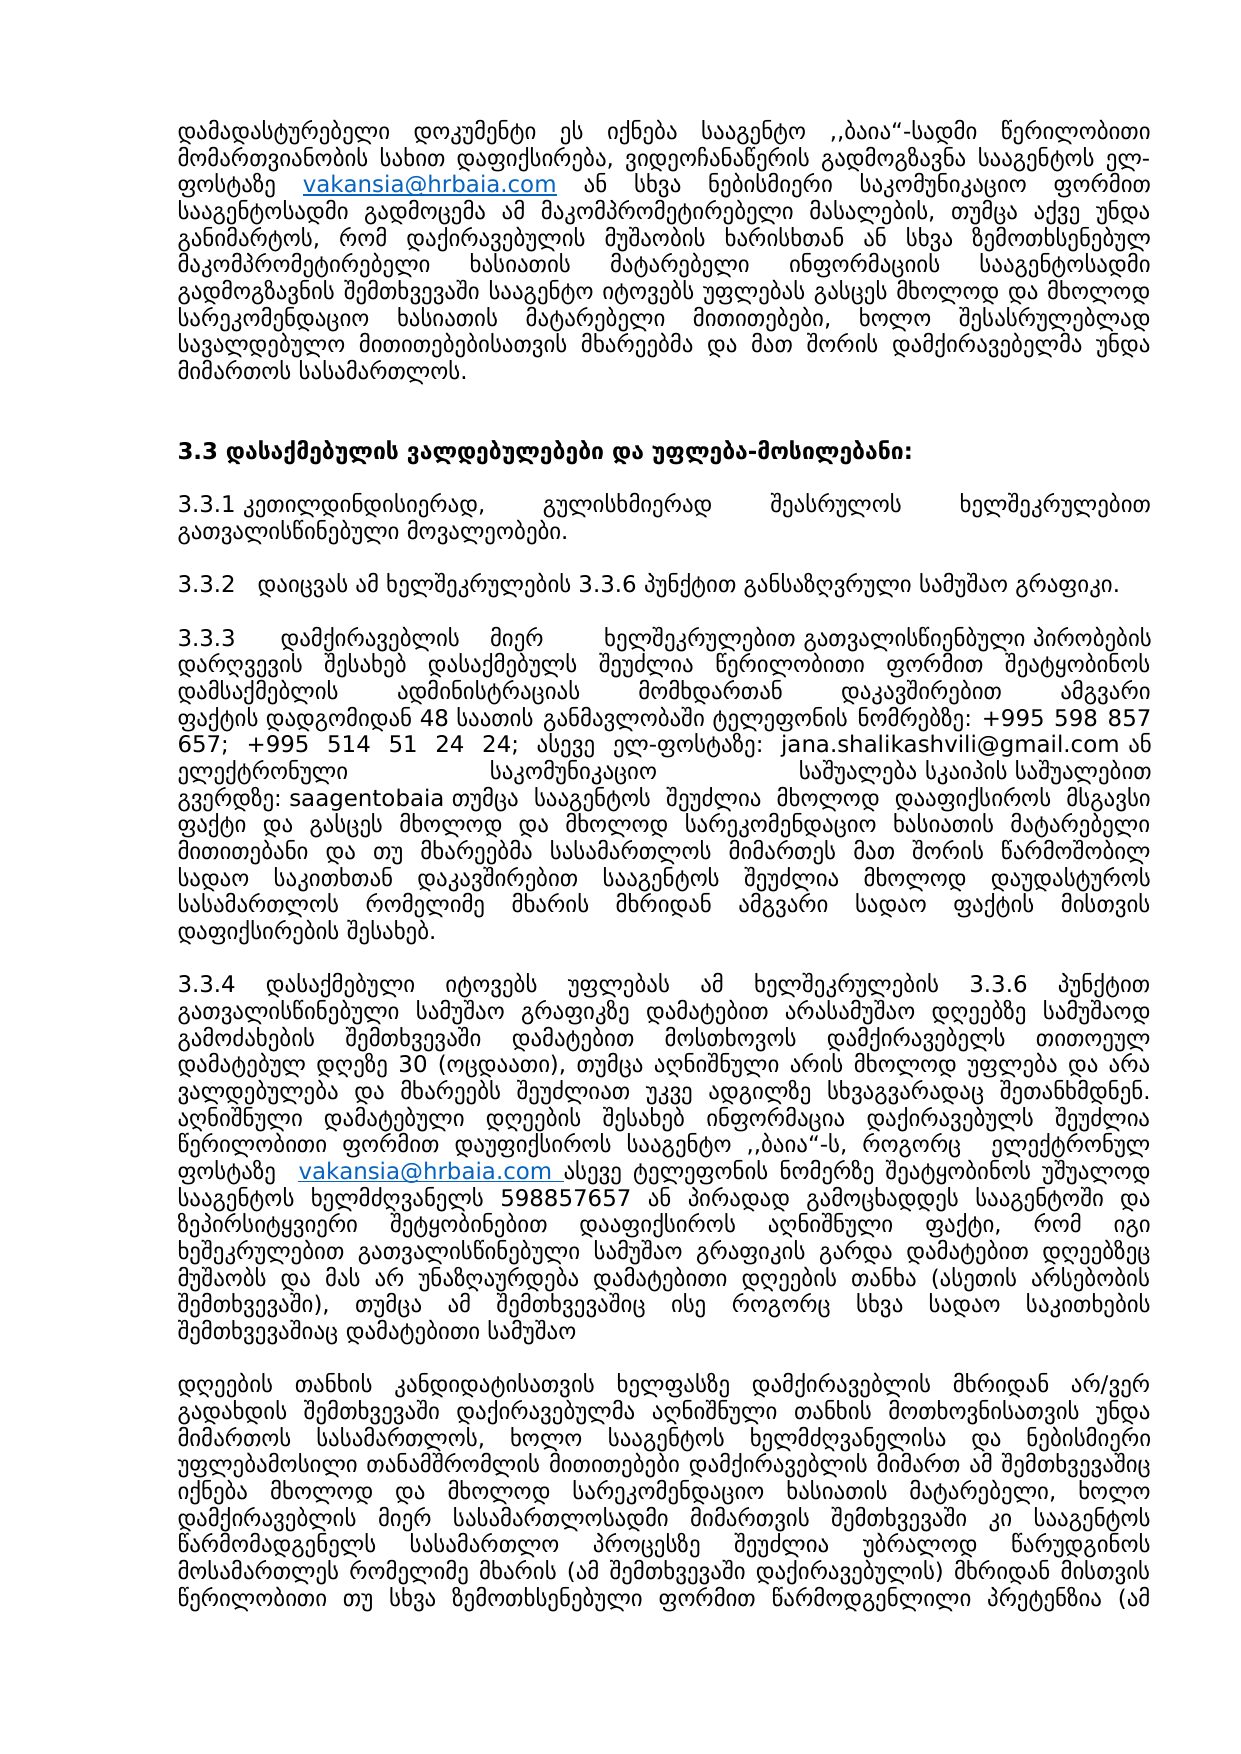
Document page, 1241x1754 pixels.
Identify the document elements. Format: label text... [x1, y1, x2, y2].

text 3.3.1 კეთილდინდისიერად, გულისხმიერად შეასრულოს ხელშეკრულებით გათვალისწინებული მოვალეობები. [177, 491, 1152, 545]
text 3.3 დასაქმებულის ვალდებულებები და უფლება-მოსილებანი: [177, 438, 1152, 465]
text 3.3.2 დაიცვას ამ ხელშეკრულების 3.3.6 პუნქტით განსაზღვრული სამუშაო გრაფიკი. [177, 571, 1152, 598]
text 3.3.4 დასაქმებული იტოვებს უფლებას ამ ხელშეკრულების 3.3.6 პუნქტით გათვალისწინებული სამუშაო გრაფიკზე დამატებით არასამუშაო დღეებზე სამუშაოდ გამოძახების შემთხვევაში დამატებით მოსთხოვოს დამქირავებელს თითოეულ დამატებულ დღეზე 30 (ოცდაათი), თუმცა აღნიშნული არის მხოლოდ უფლება და არა ვალდებულება და მხარეებს შეუძლიათ უკვე ადგილზე სხვაგვარადაც შეთანხმდნენ. აღნიშნული დამატებული დღეების შესახებ ინფორმაცია დაქირავებულს შეუძლია წერილობითი ფორმით დაუფიქსიროს სააგენტო ,,ბაია“-ს, როგორც ელექტრონულ ფოსტაზე vakansia@hrbaia.com ასევე ტელეფონის ნომერზე შეატყობინოს უშუალოდ სააგენტოს ხელმძღვანელს 598857657 ან პირადად გამოცხადდეს სააგენტოში და ზეპირსიტყვიერი შეტყობინებით დააფიქსიროს აღნიშნული ფაქტი, რომ იგი ხეშეკრულებით გათვალისწინებული სამუშაო გრაფიკის გარდა დამატებით დღეებზეც მუშაობს და მას არ უნაზღაურდება დამატებითი დღეების თანხა (ასეთის არსებობის შემთხვევაში), თუმცა ამ შემთხვევაშიც ისე როგორც სხვა სადაო საკითხების შემთხვევაშიაც დამატებითი სამუშაო [177, 971, 1152, 1345]
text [177, 1371, 1152, 1611]
text 3.3.3 დამქირავებლის მიერ ხელშეკრულებით გათვალისწიენბული პირობების დარღვევის შესახებ დასაქმებულს შეუძლია წერილობითი ფორმით შეატყობინოს დამსაქმებლის ადმინისტრაციას მომხდართან დაკავშირებით ამგვარი ფაქტის დადგომიდან 48 საათის განმავლობაში ტელეფონის ნომრებზე: +995 598 857 657; +995 514 51 24 24; ასევე ელ-ფოსტაზე: jana.shalikashvili@gmail.com ან ელექტრონული საკომუნიკაციო საშუალება სკაიპის საშუალებით გვერდზე: saagentobaia თუმცა სააგენტოს შეუძლია მხოლოდ დააფიქსიროს მსგავსი ფაქტი და გასცეს მხოლოდ და მხოლოდ სარეკომენდაციო ხასიათის მატარებელი მითითებანი და თუ მხარეებმა სასამართლოს მიმართეს მათ შორის წარმოშობილ სადაო საკითხთან დაკავშირებით სააგენტოს შეუძლია მხოლოდ დაუდასტუროს სასამართლოს რომელიმე მხარის მხრიდან ამგვარი სადაო ფაქტის მისთვის დაფიქსირების შესახებ. [177, 625, 1152, 945]
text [177, 118, 1152, 385]
